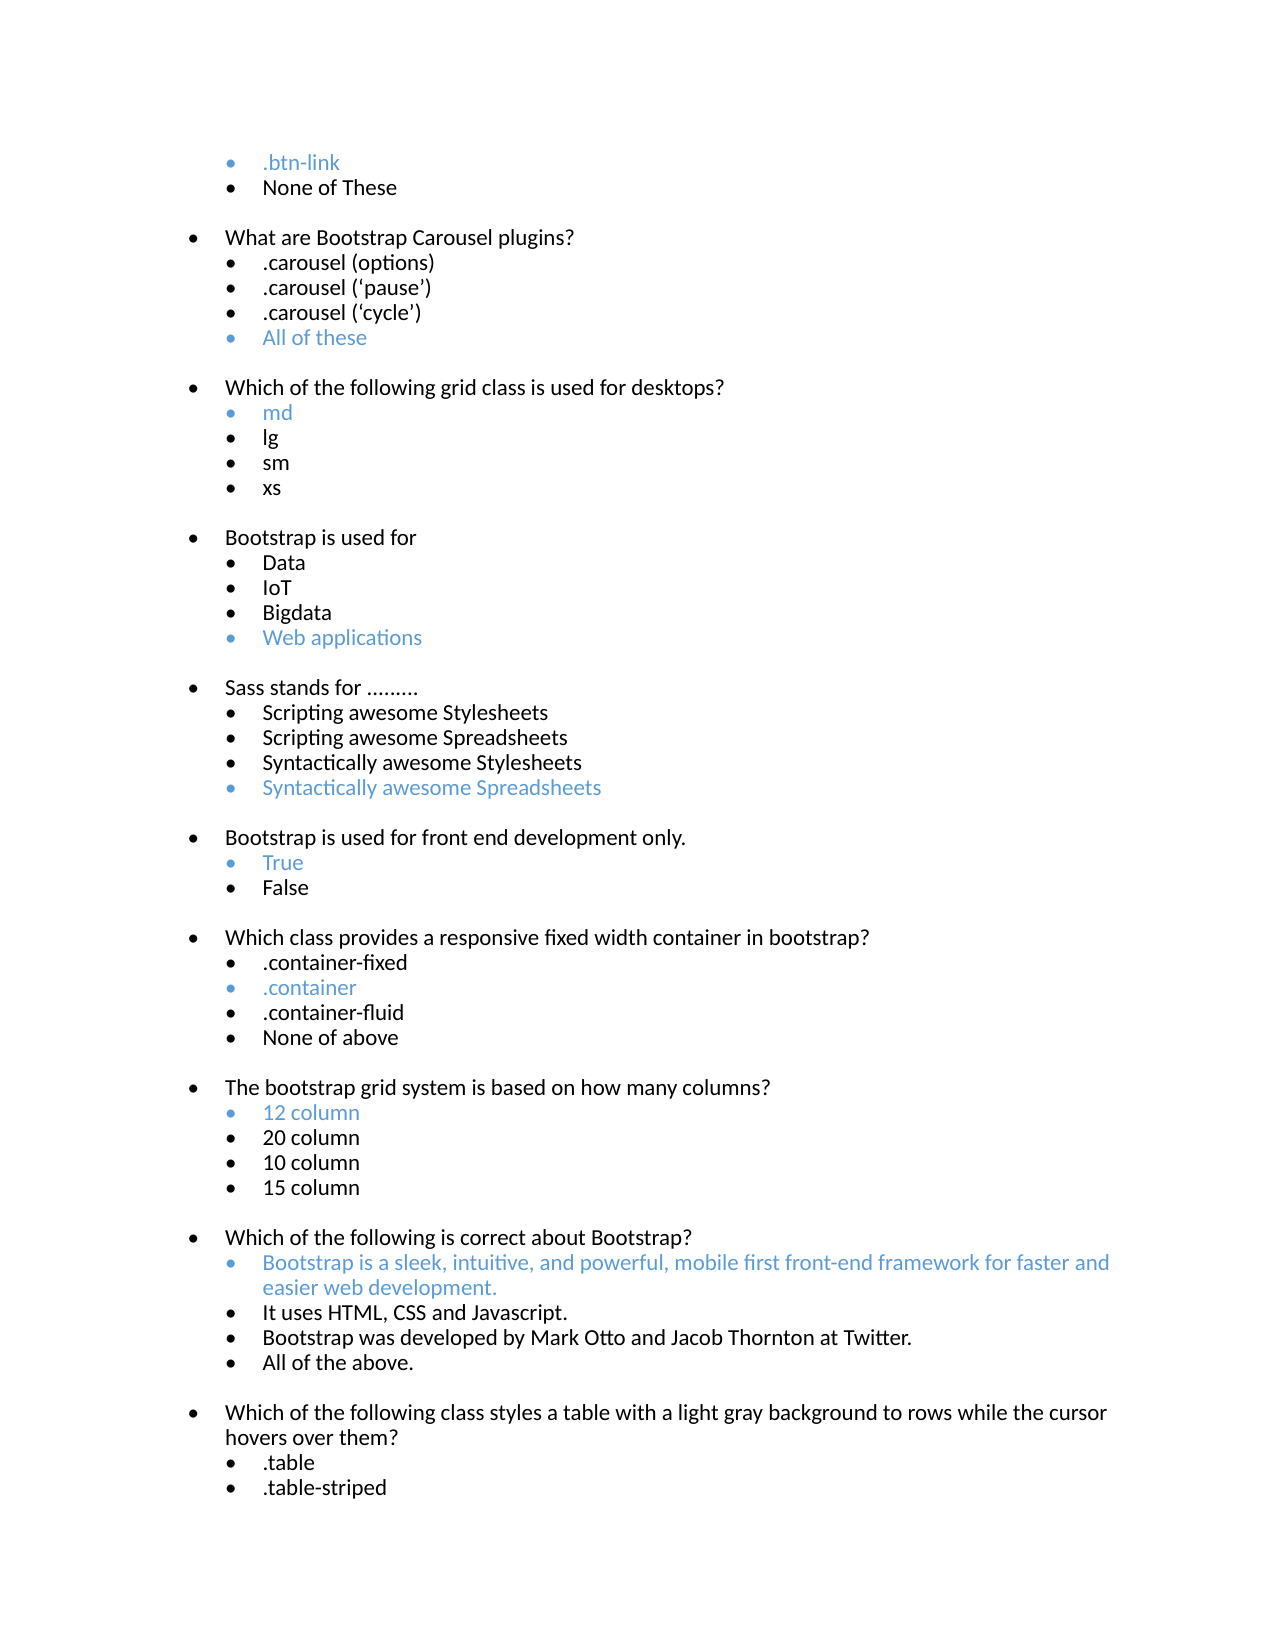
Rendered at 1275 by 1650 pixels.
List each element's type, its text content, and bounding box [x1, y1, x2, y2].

list Which class provides a responsive fixed width container in bootstrap? [187, 925, 1125, 950]
list Data [225, 550, 1125, 575]
list Web applications [225, 625, 1125, 650]
list md [225, 400, 1125, 425]
list Syntactically awesome Spreadsheets [225, 775, 1125, 800]
list sm [225, 450, 1125, 475]
list 15 column [225, 1175, 1125, 1200]
list Bootstrap is a sleek, intuitive, and powerful, mobile first front-end framework for faster and easier web development. [225, 1250, 1125, 1300]
list Bootstrap was developed by Mark Otto and Jacob Thornton at Twitter. [225, 1325, 1125, 1350]
list 10 column [225, 1150, 1125, 1175]
list Scripting awesome Stylesheets [225, 700, 1125, 725]
list Scripting awesome Spreadsheets [225, 725, 1125, 750]
list None of above [225, 1025, 1125, 1050]
list All of the above. [225, 1350, 1125, 1375]
list 20 column [225, 1125, 1125, 1150]
list .container [225, 975, 1125, 1000]
list xs [225, 475, 1125, 500]
list It uses HTML, CSS and Javascript. [225, 1300, 1125, 1325]
list True [225, 850, 1125, 875]
list None of These [225, 175, 1125, 200]
list Which of the following class styles a table with a light gray background to rows while the cursor hovers over them? [187, 1400, 1125, 1450]
list Sass stands for ......... [187, 675, 1125, 700]
list Syntactically awesome Stylesheets [225, 750, 1125, 775]
list Bootstrap is used for front end development only. [187, 825, 1125, 850]
list .container-fluid [225, 1000, 1125, 1025]
list Which of the following grid class is used for desktops? [187, 375, 1125, 400]
list lg [225, 425, 1125, 450]
list The bootstrap grid system is based on how many columns? [187, 1075, 1125, 1100]
list False [225, 875, 1125, 900]
list .btn-link [225, 150, 1125, 175]
list Bigdata [225, 600, 1125, 625]
list .carousel (‘pause’) [225, 275, 1125, 300]
list .container-fixed [225, 950, 1125, 975]
list .carousel (‘cycle’) [225, 300, 1125, 325]
list .table [225, 1450, 1125, 1475]
list Bootstrap is used for [187, 525, 1125, 550]
list .carousel (options) [225, 250, 1125, 275]
list 12 column [225, 1100, 1125, 1125]
list Which of the following is correct about Bootstrap? [187, 1225, 1125, 1250]
list .table-striped [225, 1475, 1125, 1500]
list IoT [225, 575, 1125, 600]
list What are Bootstrap Carousel plugins? [187, 225, 1125, 250]
list All of these [225, 325, 1125, 350]
